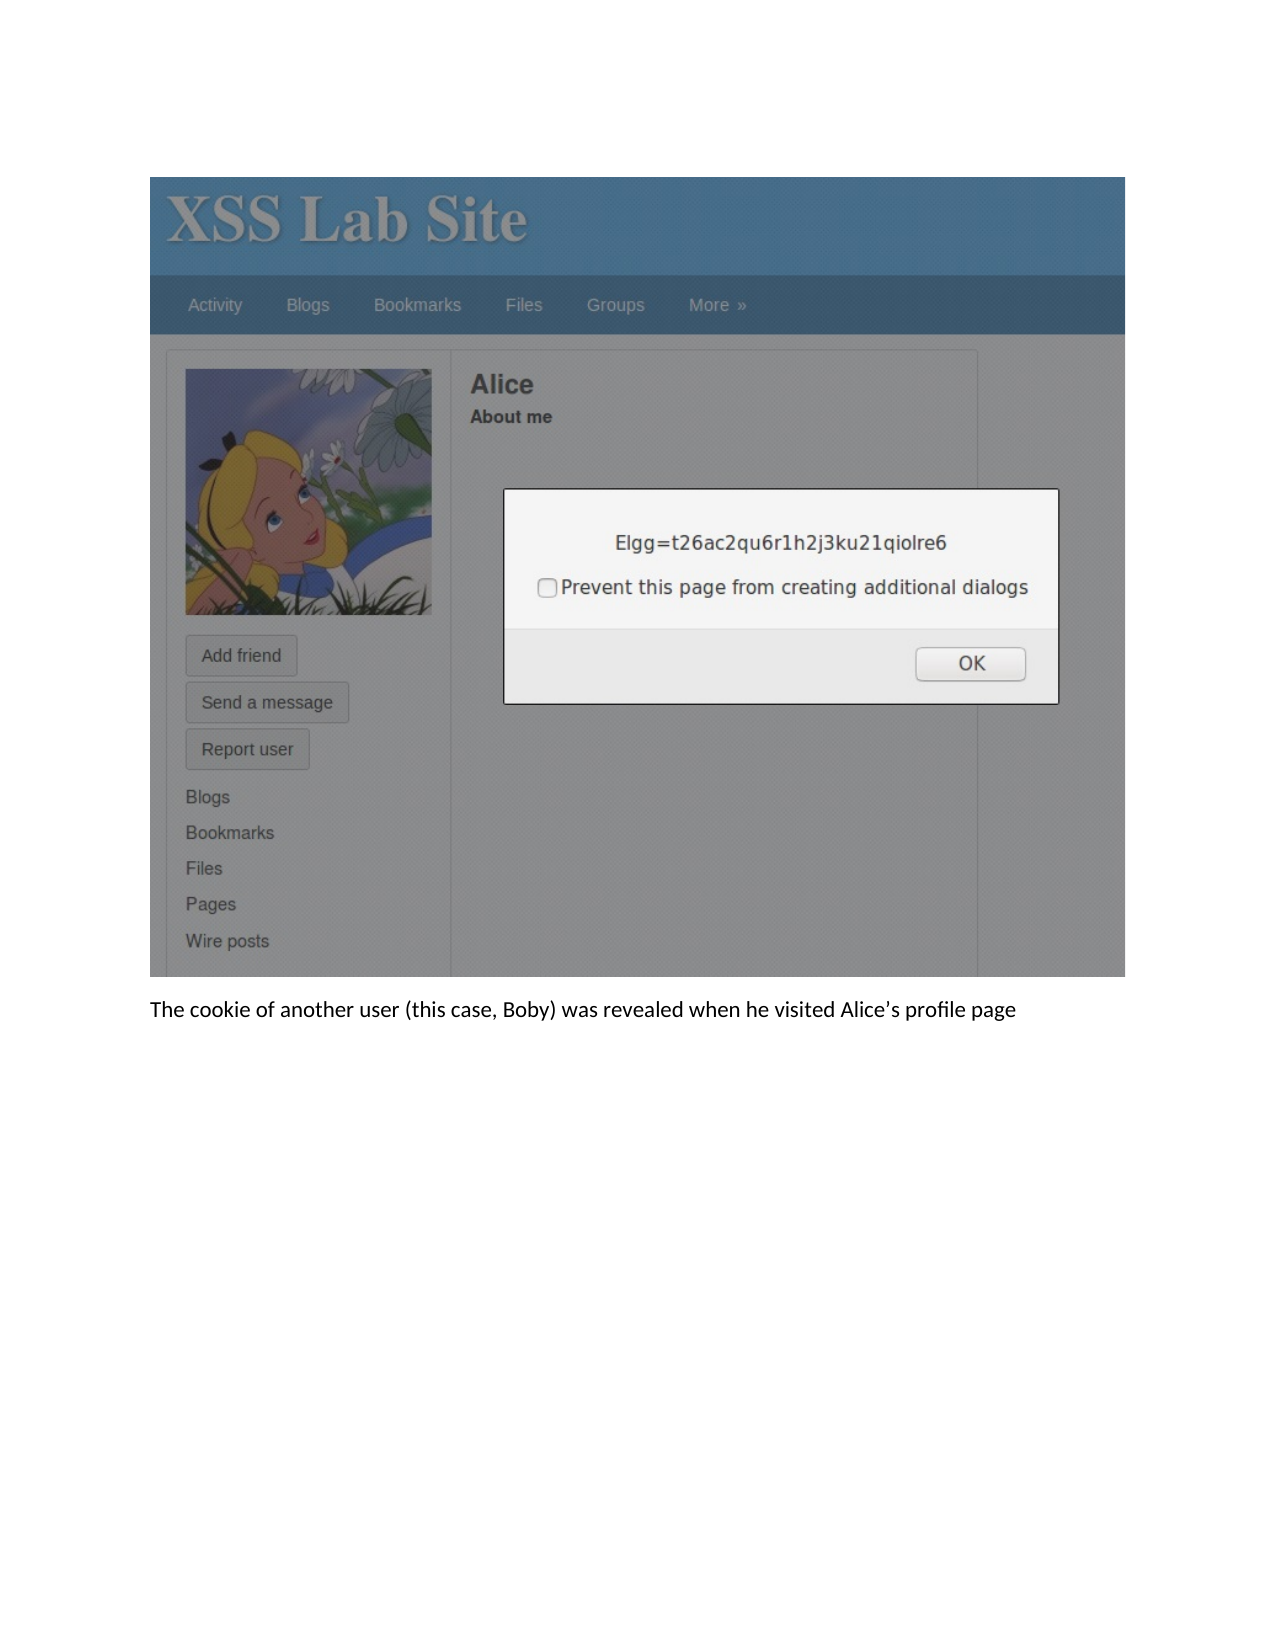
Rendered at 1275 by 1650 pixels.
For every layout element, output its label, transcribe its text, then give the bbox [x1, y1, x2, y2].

text The cookie of another user (this case, Boby) was revealed when he visited Alice’s profile page [150, 995, 1125, 1023]
picture [150, 177, 1125, 977]
